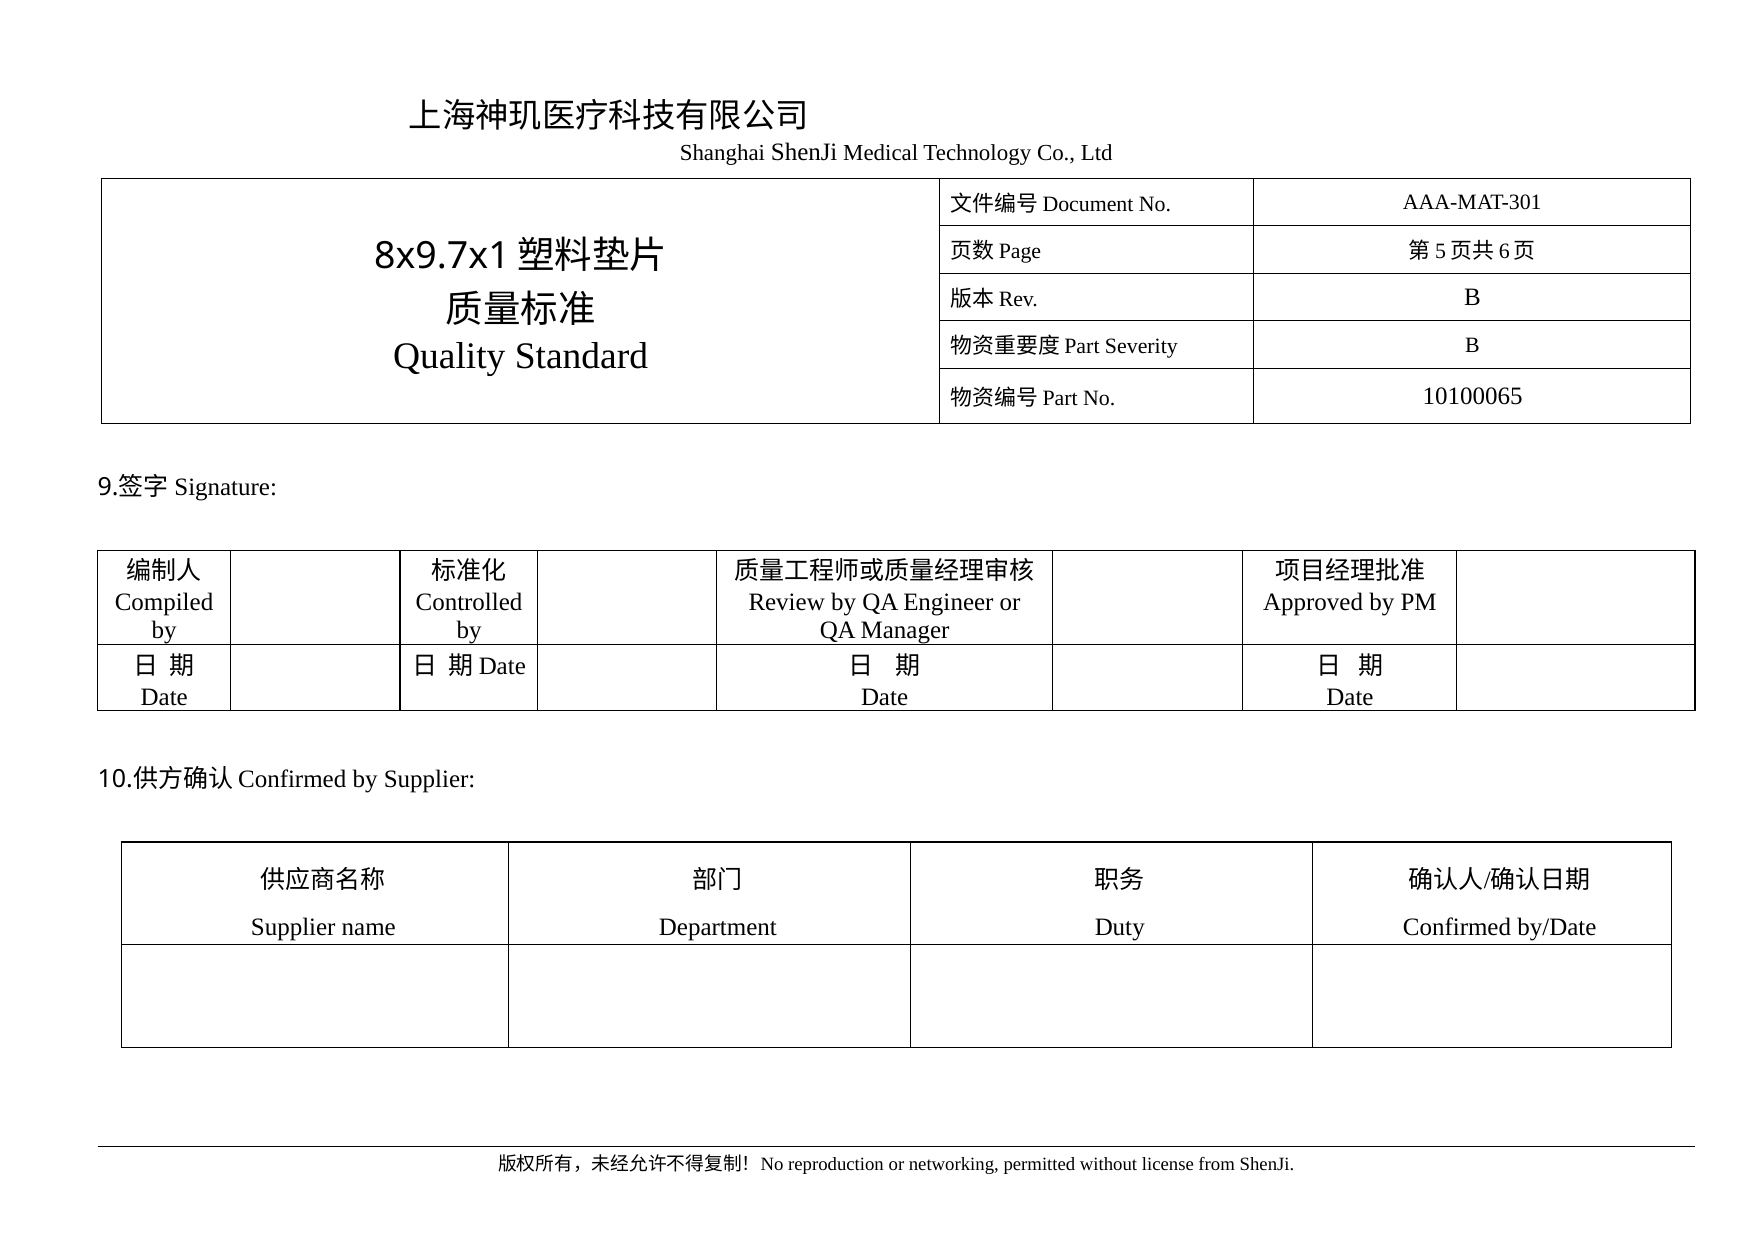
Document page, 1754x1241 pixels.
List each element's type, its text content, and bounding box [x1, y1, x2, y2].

table_cell 日 期Date [401, 645, 537, 710]
table_header [538, 551, 716, 644]
table_header 标准化Controlled by [401, 551, 537, 644]
table_header 供应商名称 Supplier name [122, 843, 508, 944]
table_cell [1313, 945, 1671, 1047]
table_cell 日 期Date [98, 645, 230, 710]
table_header [1053, 551, 1242, 644]
table_header [1457, 551, 1694, 644]
text 9.签字 Signature: [97, 452, 1711, 517]
table_header 质量工程师或质量经理审核 Review by QA Engineer or QA Manager [717, 551, 1052, 644]
table_cell [509, 945, 910, 1047]
text 10.供方确认Confirmed by Supplier: [97, 744, 1711, 809]
table_header 确认人/确认日期 Confirmed by/Date [1313, 843, 1671, 944]
table_header 项目经理批准 Approved by PM [1243, 551, 1456, 644]
table_header 职务 Duty [911, 843, 1312, 944]
table_cell 日 期 Date [717, 645, 1052, 710]
table_cell [538, 645, 716, 710]
table_cell [1457, 645, 1694, 710]
table_header 编制人Compiled by [98, 551, 230, 644]
table_header [231, 551, 399, 644]
table_header 部门 Department [509, 843, 910, 944]
table_cell [1053, 645, 1242, 710]
table_cell [122, 945, 508, 1047]
table_cell [231, 645, 399, 710]
table_cell [911, 945, 1312, 1047]
table_cell 日 期 Date [1243, 645, 1456, 710]
